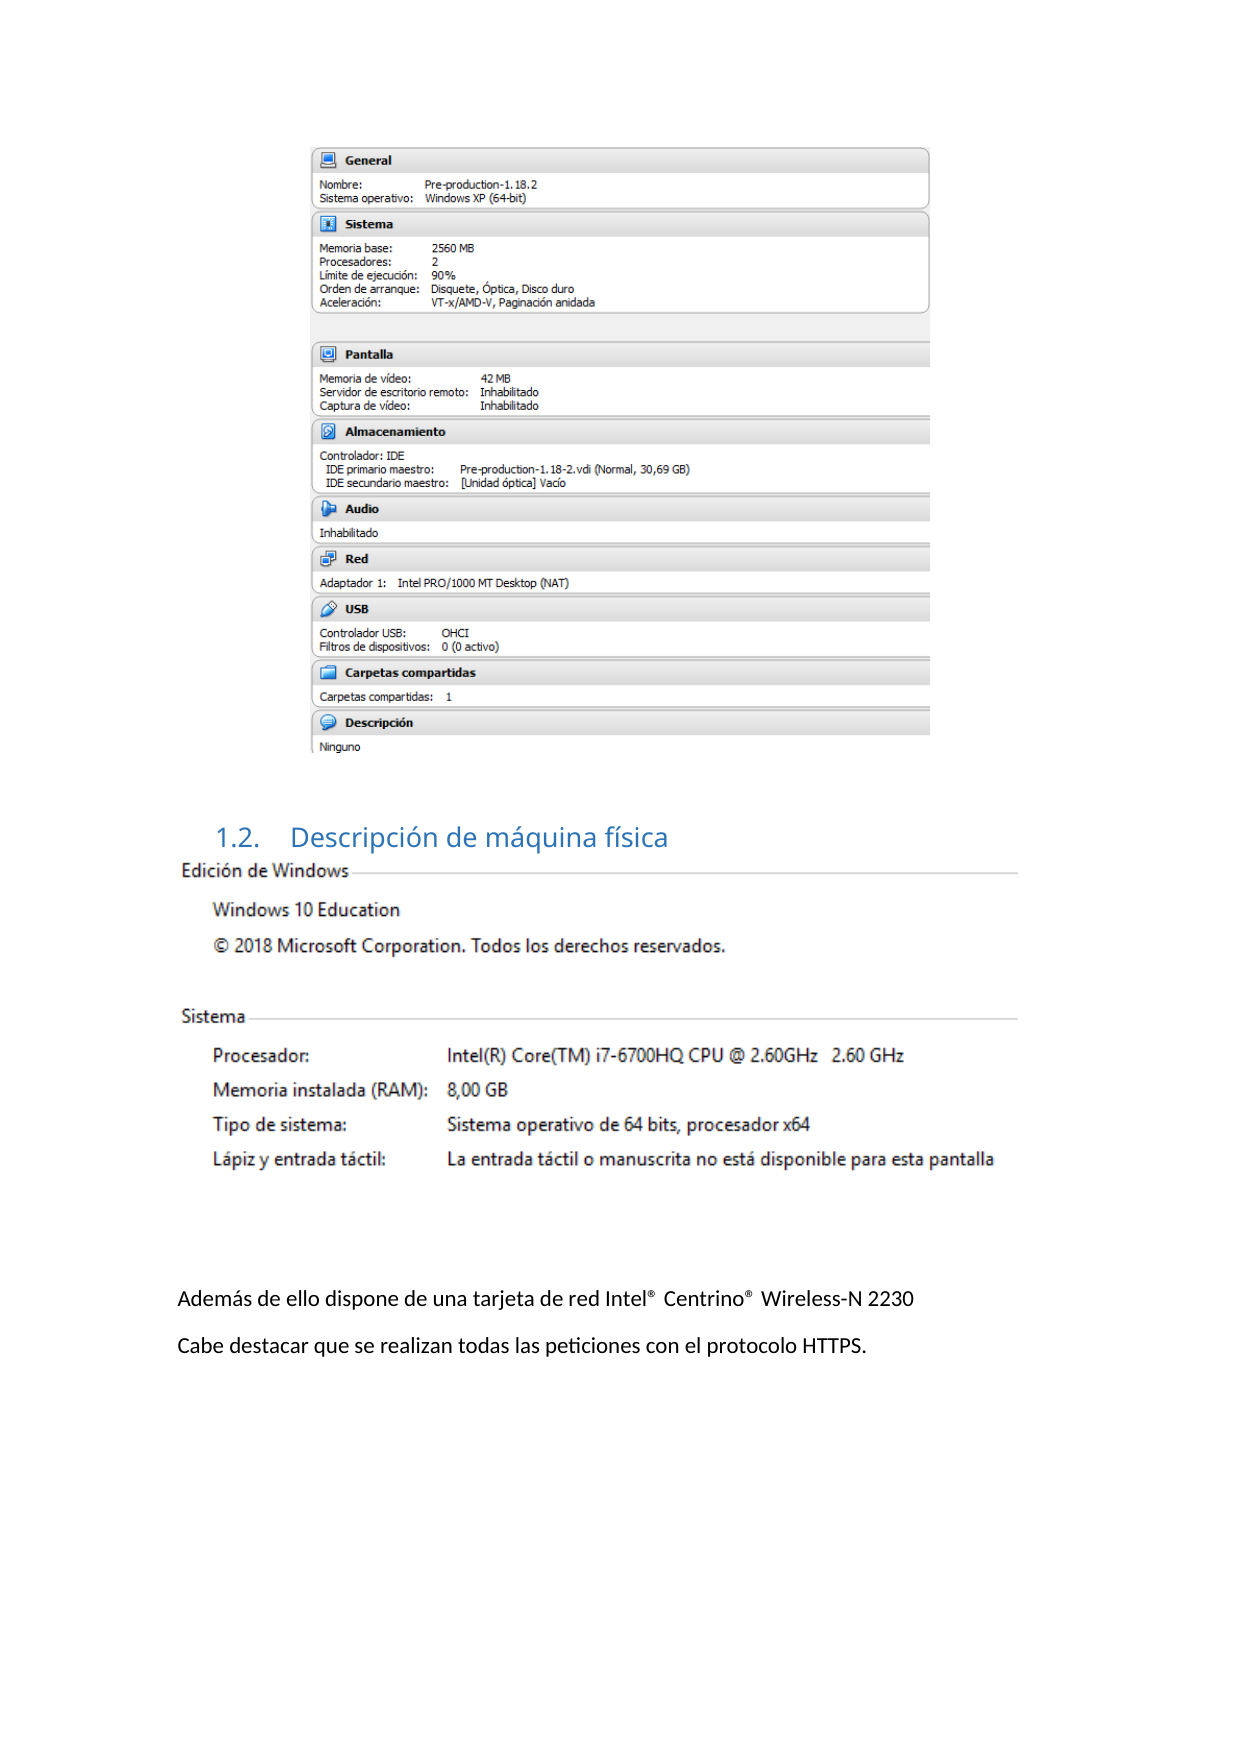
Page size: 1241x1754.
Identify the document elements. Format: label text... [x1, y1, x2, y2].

text Cabe destacar que se realizan todas las peticiones con el protocolo HTTPS. [177, 1331, 1063, 1359]
picture [177, 857, 1018, 1172]
text Además de ello dispone de una tarjeta de red Intel® Centrino® Wireless-N 2230 [177, 1284, 1063, 1312]
subtitle Descripción de máquina física [215, 818, 1063, 855]
picture [310, 147, 931, 753]
